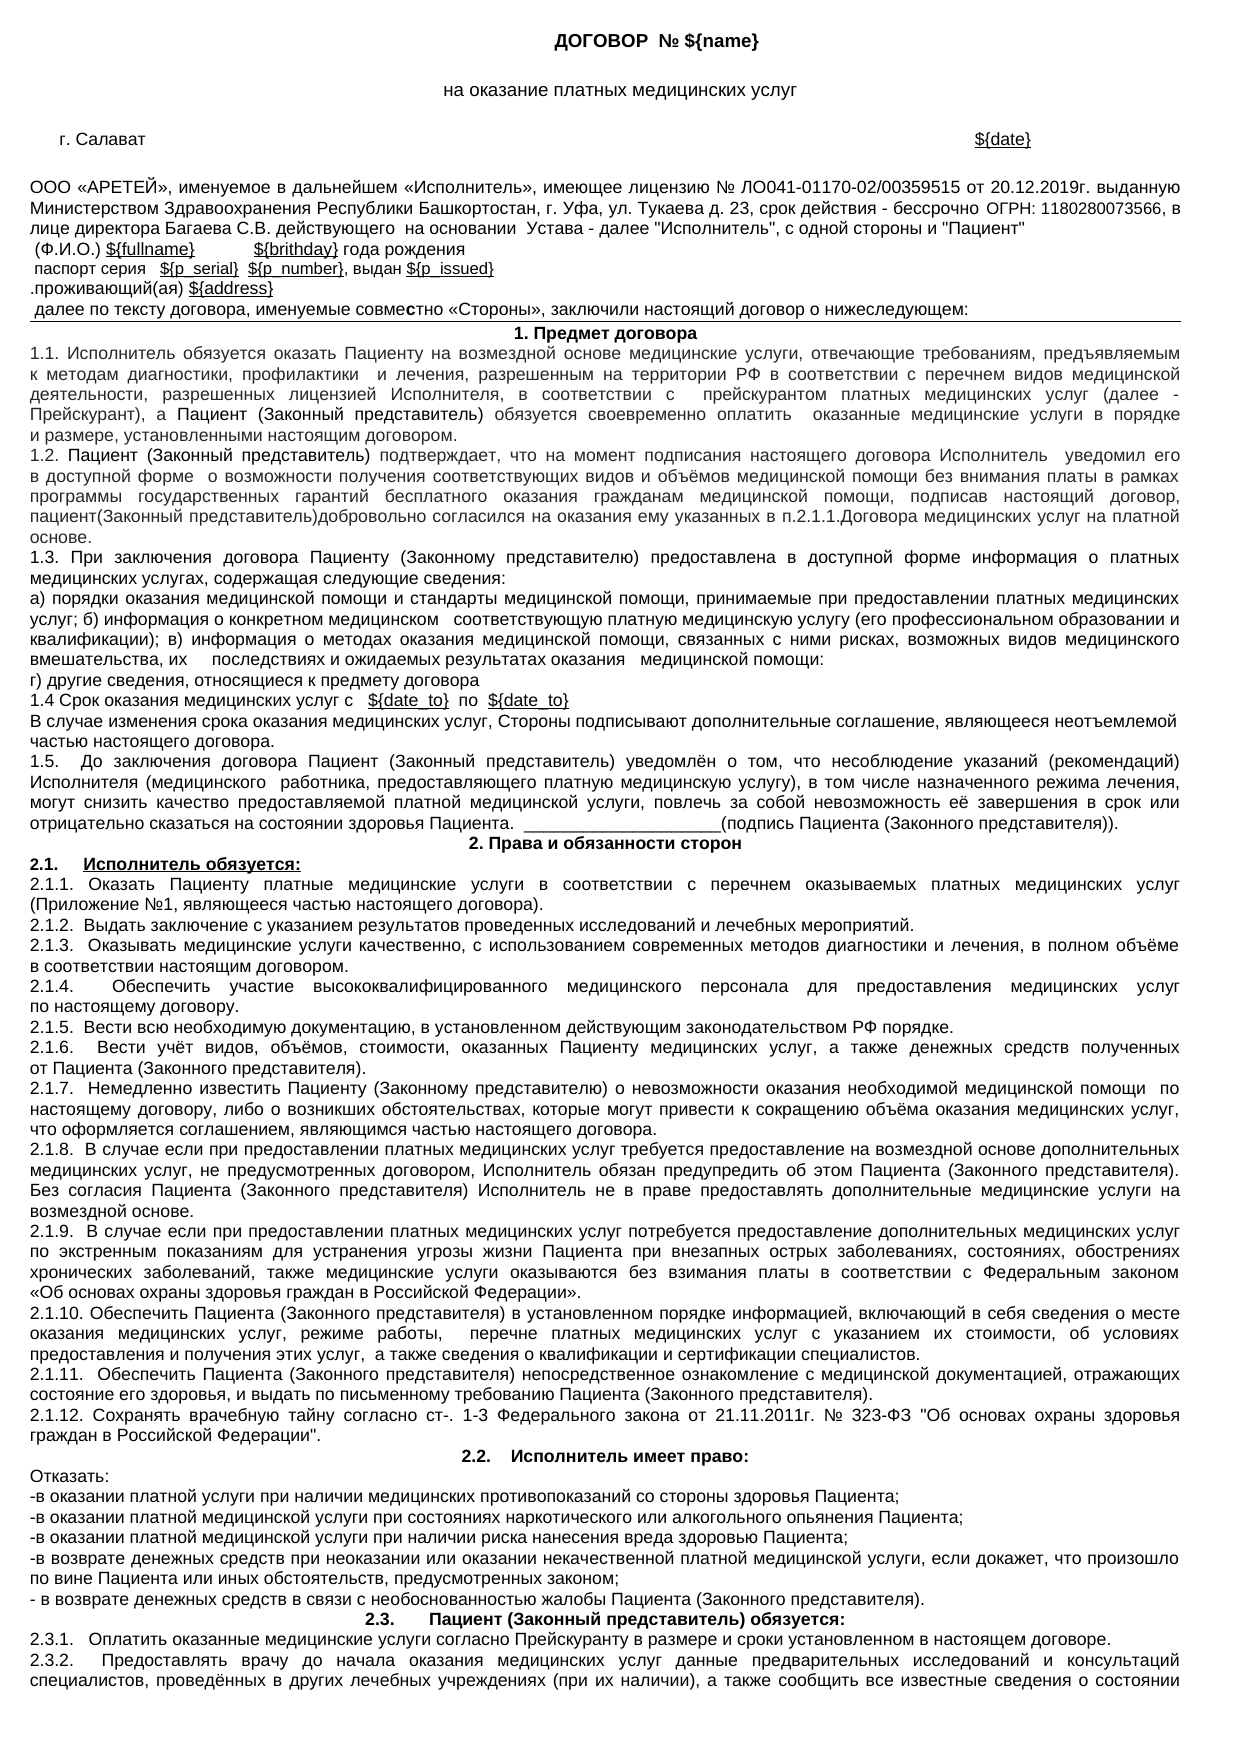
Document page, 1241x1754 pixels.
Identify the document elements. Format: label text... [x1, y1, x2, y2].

list 1.1. Исполнитель обязуется оказать Пациенту на возмездной основе медицинские услуги, отвечающие требованиям, предъявляемым к методам диагностики, профилактики и лечения, разрешенным на территории РФ в соответствии с перечнем видов медицинской деятельности, разрешенных лицензией Исполнителя, в соответствии с прейскурантом платных медицинских услуг (далее - Прейскурант), а Пациент (Законный представитель) обязуется своевременно оплатить оказанные медицинские услуги в порядке и размере, установленными настоящим договором. [29, 343, 1181, 445]
list 1.3. При заключения договора Пациенту (Законному представителю) предоставлена в доступной форме информация о платных медицинских услугах, содержащая следующие сведения: [29, 547, 1181, 588]
text 1.2. Пациент (Законный представитель) подтверждает, что на момент подписания настоящего договора Исполнитель уведомил его в доступной форме о возможности получения соответствующих видов и объёмов медицинской помощи без внимания платы в рамках программы государственных гарантий бесплатного оказания гражданам медицинской помощи, подписав настоящий договор, пациент(Законный представитель)добровольно согласился на оказания ему указанных в п.2.1.1.Договора медицинских услуг на платной основе. [29, 445, 1181, 547]
list 2.1.1. Оказать Пациенту платные медицинские услуги в соответствии с перечнем оказываемых платных медицинских услуг (Приложение №1, являющееся частью настоящего договора). [29, 874, 1181, 914]
list -в оказании платной медицинской услуги при наличии риска нанесения вреда здоровью Пациента; [29, 1527, 1181, 1547]
list В случае изменения срока оказания медицинских услуг, Стороны подписывают дополнительные соглашение, являющееся неотъемлемой частью настоящего договора. [29, 710, 1181, 751]
list г) другие сведения, относящиеся к предмету договора [29, 669, 1181, 690]
list 1. Предмет договора [29, 322, 1181, 343]
list -в оказании платной медицинской услуги при состояниях наркотического или алкогольного опьянения Пациента; [29, 1507, 1181, 1527]
list 2.3.1. Оплатить оказанные медицинские услуги согласно Прейскуранту в размере и сроки установленном в настоящем договоре. [29, 1629, 1181, 1649]
list 1.5. До заключения договора Пациент (Законный представитель) уведомлён о том, что несоблюдение указаний (рекомендаций) Исполнителя (медицинского работника, предоставляющего платную медицинскую услугу), в том числе назначенного режима лечения, могут снизить качество предоставляемой платной медицинской услуги, повлечь за собой невозможность её завершения в срок или отрицательно сказаться на состоянии здоровья Пациента. ____________________(подпись Пациента (Законного представителя)). [29, 751, 1181, 833]
list 2.1.3. Оказывать медицинские услуги качественно, с использованием современных методов диагностики и лечения, в полном объёме в соответствии настоящим договором. [29, 935, 1181, 976]
text далее по тексту договора, именуемые совместно «Стороны», заключили настоящий договор о нижеследующем: [29, 298, 1181, 322]
list 2. Права и обязанности сторон [29, 833, 1181, 853]
list а) порядки оказания медицинской помощи и стандарты медицинской помощи, принимаемые при предоставлении платных медицинских услуг; б) информация о конкретном медицинском соответствующую платную медицинскую услугу (его профессиональном образовании и квалификации); в) информация о методах оказания медицинской помощи, связанных с ними рисках, возможных видов медицинского вмешательства, их последствиях и ожидаемых результатах оказания медицинской помощи: [29, 588, 1181, 669]
list 2.1.2. Выдать заключение с указанием результатов проведенных исследований и лечебных мероприятий. [29, 914, 1181, 935]
text (Ф.И.О.) ${fullname} ${brithday} года рождения [29, 238, 1181, 259]
list 2.1.6. Вести учёт видов, объёмов, стоимости, оказанных Пациенту медицинских услуг, а также денежных средств полученных от Пациента (Законного представителя). [29, 1037, 1181, 1078]
text ДОГОВОР № ${name} [59, 29, 1181, 51]
list Отказать: [29, 1466, 1181, 1486]
list 2.1.10. Обеспечить Пациента (Законного представителя) в установленном порядке информацией, включающий в себя сведения о месте оказания медицинских услуг, режиме работы, перечне платных медицинских услуг с указанием их стоимости, об условиях предоставления и получения этих услуг, а также сведения о квалификации и сертификации специалистов. [29, 1302, 1181, 1364]
list 1.4 Срок оказания медицинских услуг с ${date_to} по ${date_to} [29, 690, 1181, 710]
list - в возврате денежных средств в связи с необоснованностью жалобы Пациента (Законного представителя). [29, 1588, 1181, 1609]
list -в возврате денежных средств при неоказании или оказании некачественной платной медицинской услуги, если докажет, что произошло по вине Пациента или иных обстоятельств, предусмотренных законом; [29, 1547, 1181, 1588]
text г. Салават ${date} [59, 129, 1181, 149]
list 2.1.9. В случае если при предоставлении платных медицинских услуг потребуется предоставление дополнительных медицинских услуг по экстренным показаниям для устранения угрозы жизни Пациента при внезапных острых заболеваниях, состояниях, обострениях хронических заболеваний, также медицинские услуги оказываются без взимания платы в соответствии с Федеральным законом «Об основах охраны здоровья граждан в Российской Федерации». [29, 1221, 1181, 1302]
list -в оказании платной услуги при наличии медицинских противопоказаний со стороны здоровья Пациента; [29, 1486, 1181, 1507]
list 2.2. Исполнитель имеет право: [29, 1445, 1181, 1466]
text на оказание платных медицинских услуг [59, 79, 1181, 129]
list 2.3. Пациент (Законный представитель) обязуется: [29, 1609, 1181, 1629]
list 2.1.12. Сохранять врачебную тайну согласно ст-. 1-3 Федерального закона от 21.11.2011г. № 323-ФЗ "Об основах охраны здоровья граждан в Российской Федерации". [29, 1404, 1181, 1445]
list 2.1.8. В случае если при предоставлении платных медицинских услуг требуется предоставление на возмездной основе дополнительных медицинских услуг, не предусмотренных договором, Исполнитель обязан предупредить об этом Пациента (Законного представителя). Без согласия Пациента (Законного представителя) Исполнитель не в праве предоставлять дополнительные медицинские услуги на возмездной основе. [29, 1139, 1181, 1221]
list 2.1. Исполнитель обязуется: [29, 853, 1181, 874]
text ООО «АРЕТЕЙ», именуемое в дальнейшем «Исполнитель», имеющее лицензию № ЛО041-01170-02/00359515 от 20.12.2019г. выданную Министерством Здравоохранения Республики Башкортостан, г. Уфа, ул. Тукаева д. 23, срок действия - бессрочно ОГРН: 1180280073566, в лице директора Багаева С.В. действующего на основании Устава - далее "Исполнитель", с одной стороны и "Пациент" [29, 177, 1181, 238]
text .проживающий(ая) ${address} [29, 278, 1181, 298]
list 2.1.5. Вести всю необходимую документацию, в установленном действующим законодательством РФ порядке. [29, 1017, 1181, 1037]
list 2.1.4. Обеспечить участие высококвалифицированного медицинского персонала для предоставления медицинских услуг по настоящему договору. [29, 976, 1181, 1017]
list 2.1.11. Обеспечить Пациента (Законного представителя) непосредственное ознакомление с медицинской документацией, отражающих состояние его здоровья, и выдать по письменному требованию Пациента (Законного представителя). [29, 1364, 1181, 1404]
text паспорт серия ${p_serial} ${p_number}, выдан ${p_issued} [29, 259, 1181, 278]
list 2.1.7. Немедленно известить Пациенту (Законному представителю) о невозможности оказания необходимой медицинской помощи по настоящему договору, либо о возникших обстоятельствах, которые могут привести к сокращению объёма оказания медицинских услуг, что оформляется соглашением, являющимся частью настоящего договора. [29, 1078, 1181, 1139]
